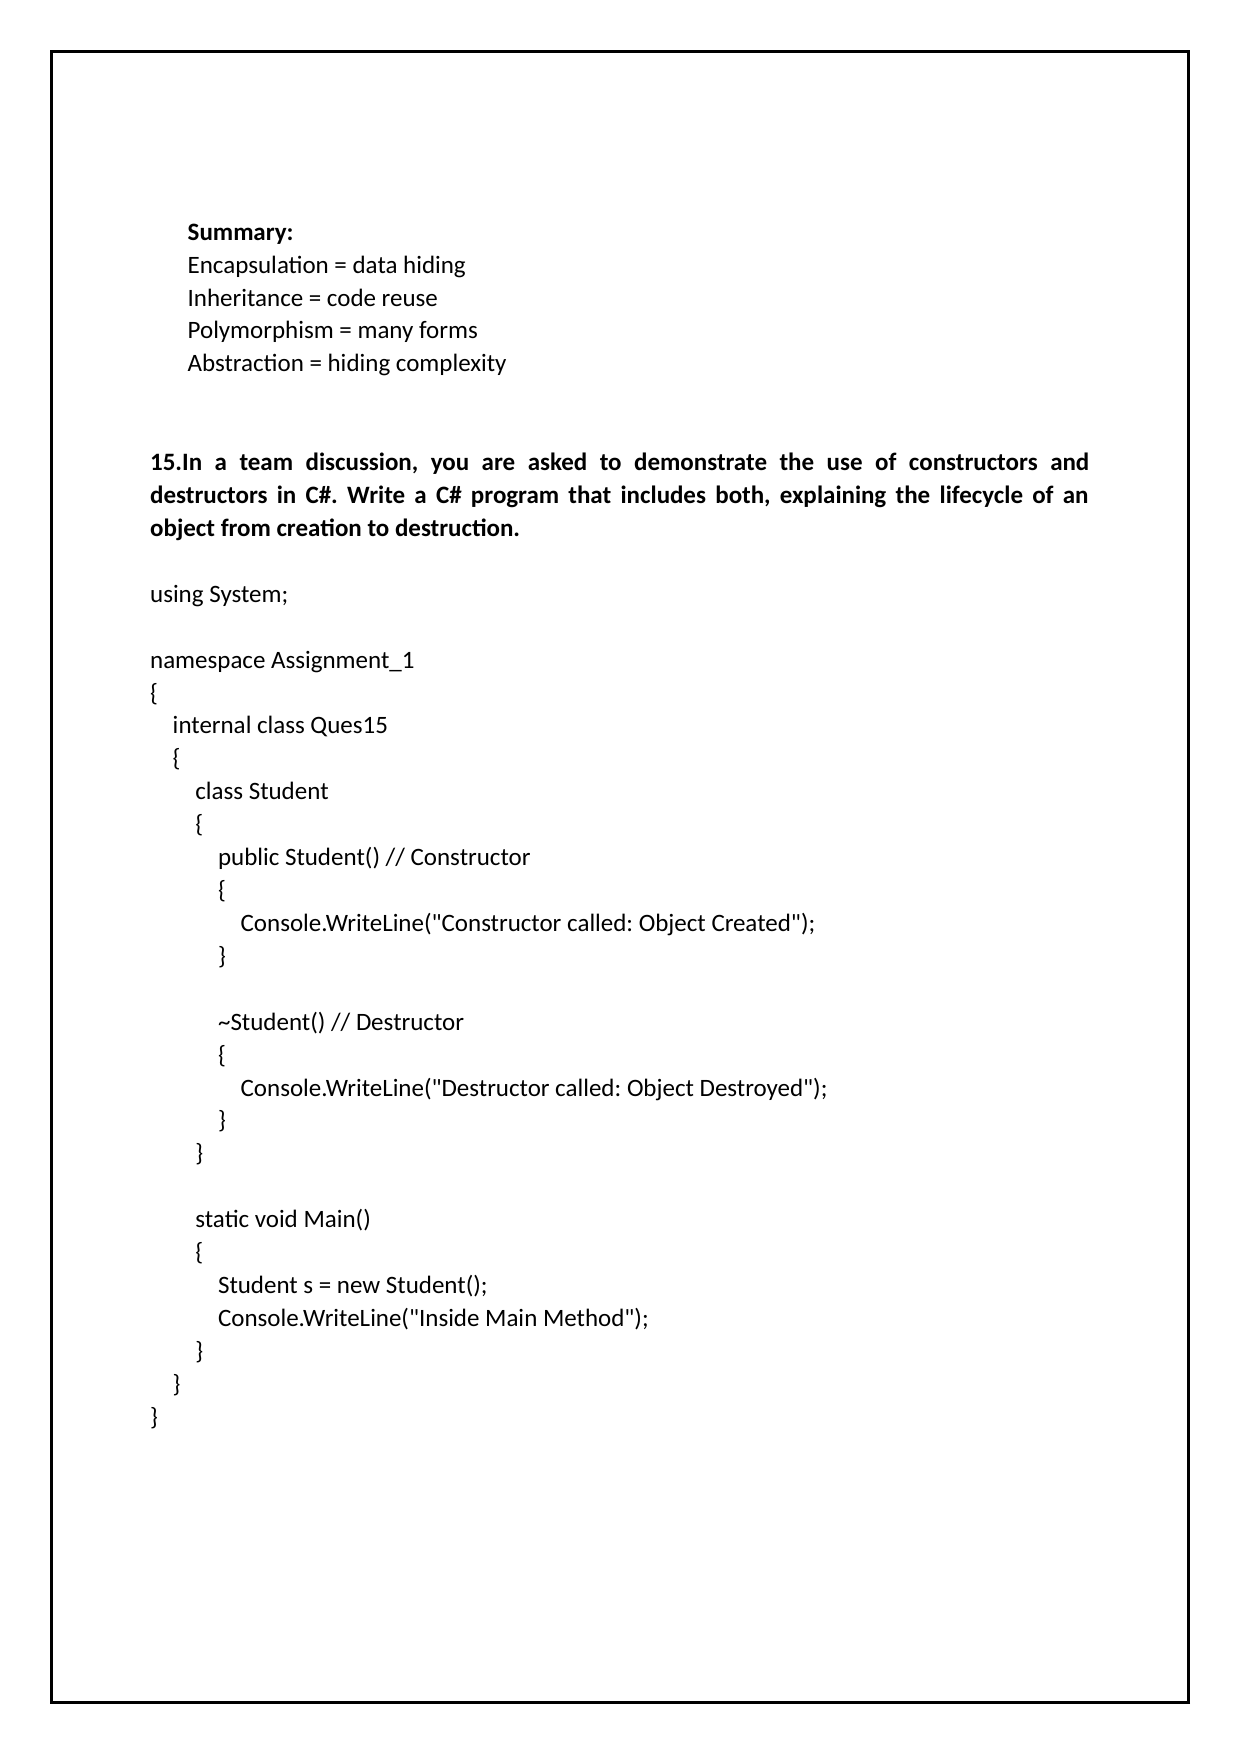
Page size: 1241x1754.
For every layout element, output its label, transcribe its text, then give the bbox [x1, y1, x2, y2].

text namespace Assignment_1 [150, 644, 1090, 674]
text } [150, 1137, 1090, 1168]
text } [150, 1368, 1090, 1398]
text Console.WriteLine("Constructor called: Object Created"); [150, 907, 1090, 938]
text public Student() // Constructor [150, 841, 1090, 872]
text class Student [150, 775, 1090, 806]
text { [150, 677, 1090, 707]
text internal class Ques15 [150, 709, 1090, 740]
text { [150, 742, 1090, 773]
text { [150, 1039, 1090, 1069]
text Console.WriteLine("Destructor called: Object Destroyed"); [150, 1072, 1090, 1102]
text } [150, 940, 1090, 971]
text { [150, 874, 1090, 905]
text 15.In a team discussion, you are asked to demonstrate the use of constructors and destructors in C#. Write a C# program that includes both, explaining the lifecycle of an object from creation to destruction. [150, 446, 1090, 543]
text Summary: Encapsulation = data hiding Inheritance = code reuse Polymorphism = many forms Abstraction = hiding complexity [187, 216, 1090, 378]
text using System; [150, 578, 1090, 608]
text ~Student() // Destructor [150, 1006, 1090, 1036]
text } [150, 1401, 1090, 1431]
text Console.WriteLine("Inside Main Method"); [150, 1302, 1090, 1333]
text Student s = new Student(); [150, 1269, 1090, 1300]
text { [150, 808, 1090, 839]
text } [150, 1335, 1090, 1366]
text { [150, 1236, 1090, 1267]
text } [150, 1104, 1090, 1135]
text static void Main() [150, 1203, 1090, 1234]
